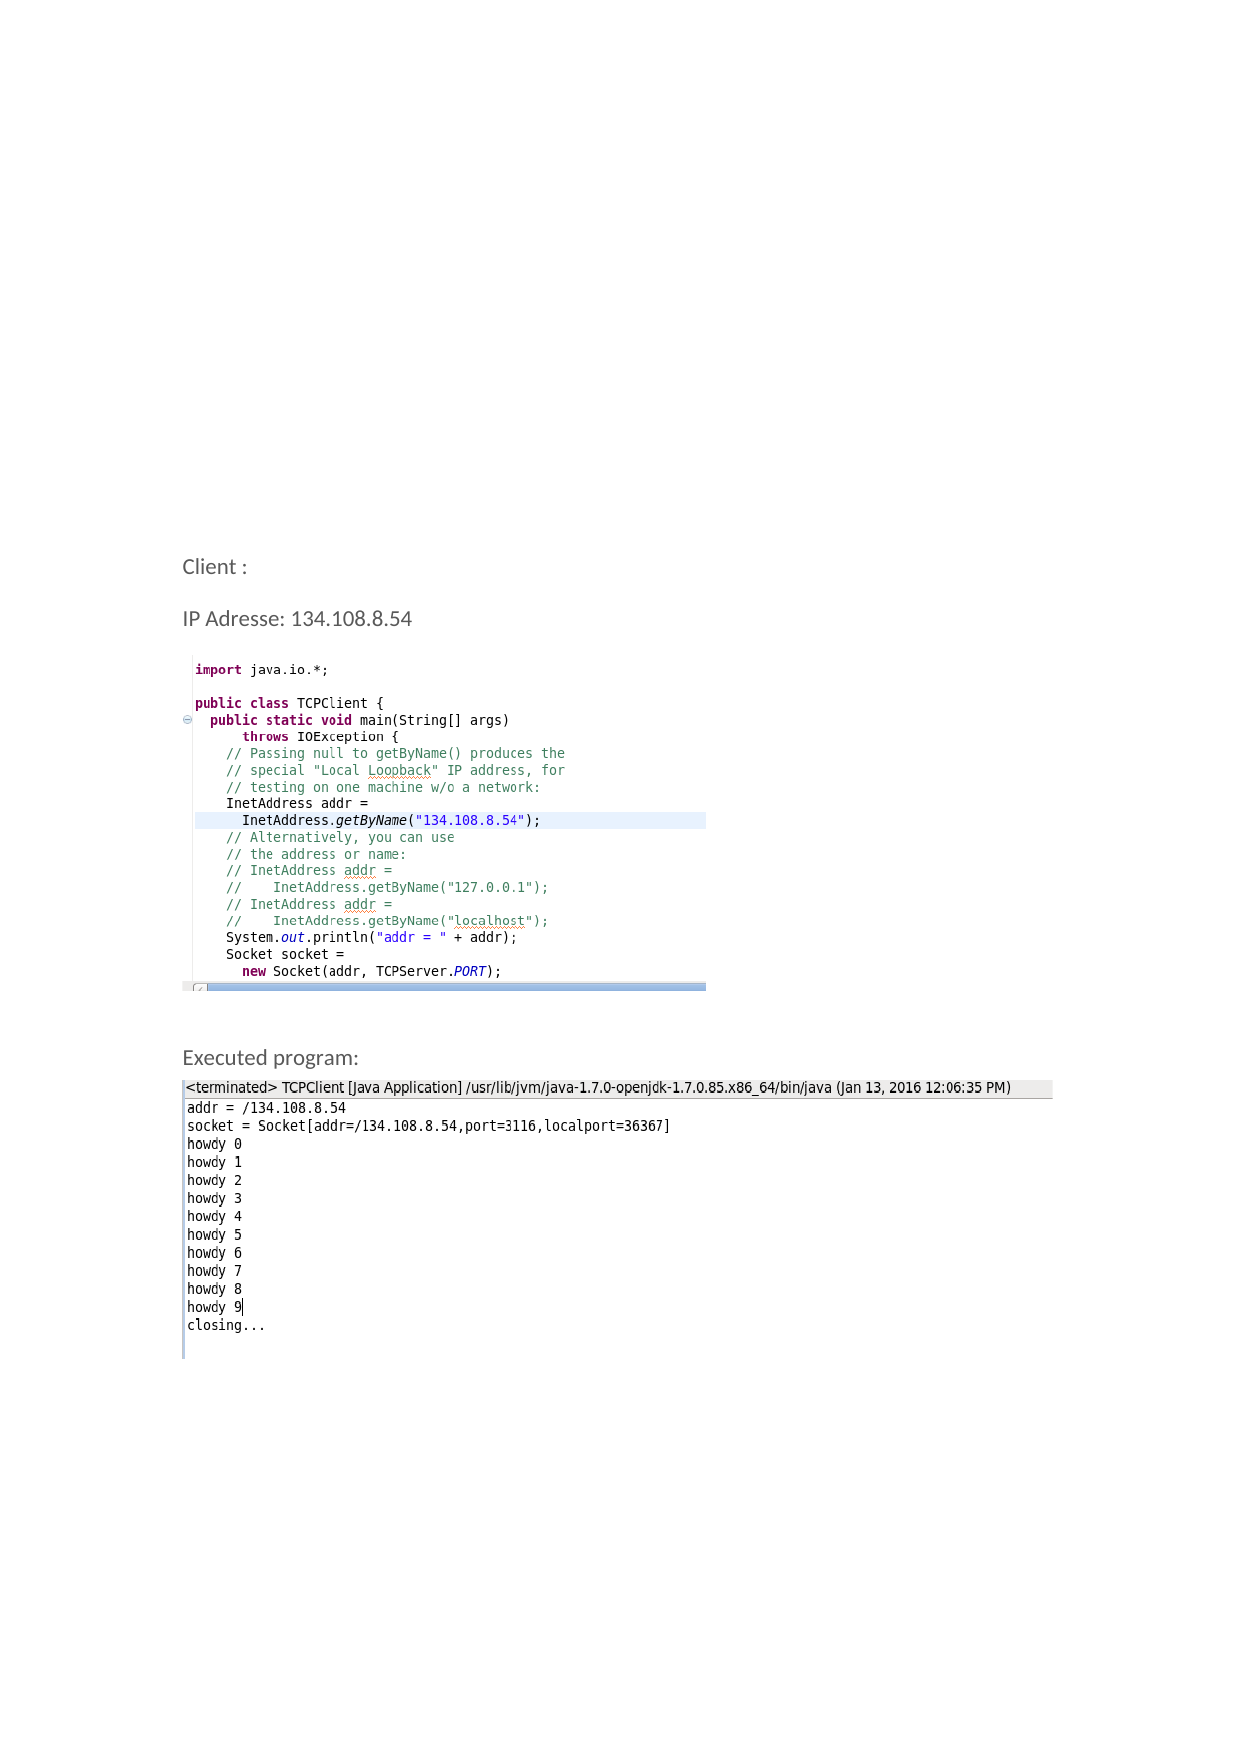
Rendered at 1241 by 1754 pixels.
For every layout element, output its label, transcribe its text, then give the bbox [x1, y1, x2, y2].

picture [182, 1080, 1053, 1359]
picture [182, 655, 706, 991]
text Client : [182, 552, 1058, 580]
text Executed program: [182, 1043, 1058, 1071]
text IP Adresse: 134.108.8.54 [182, 604, 1058, 632]
